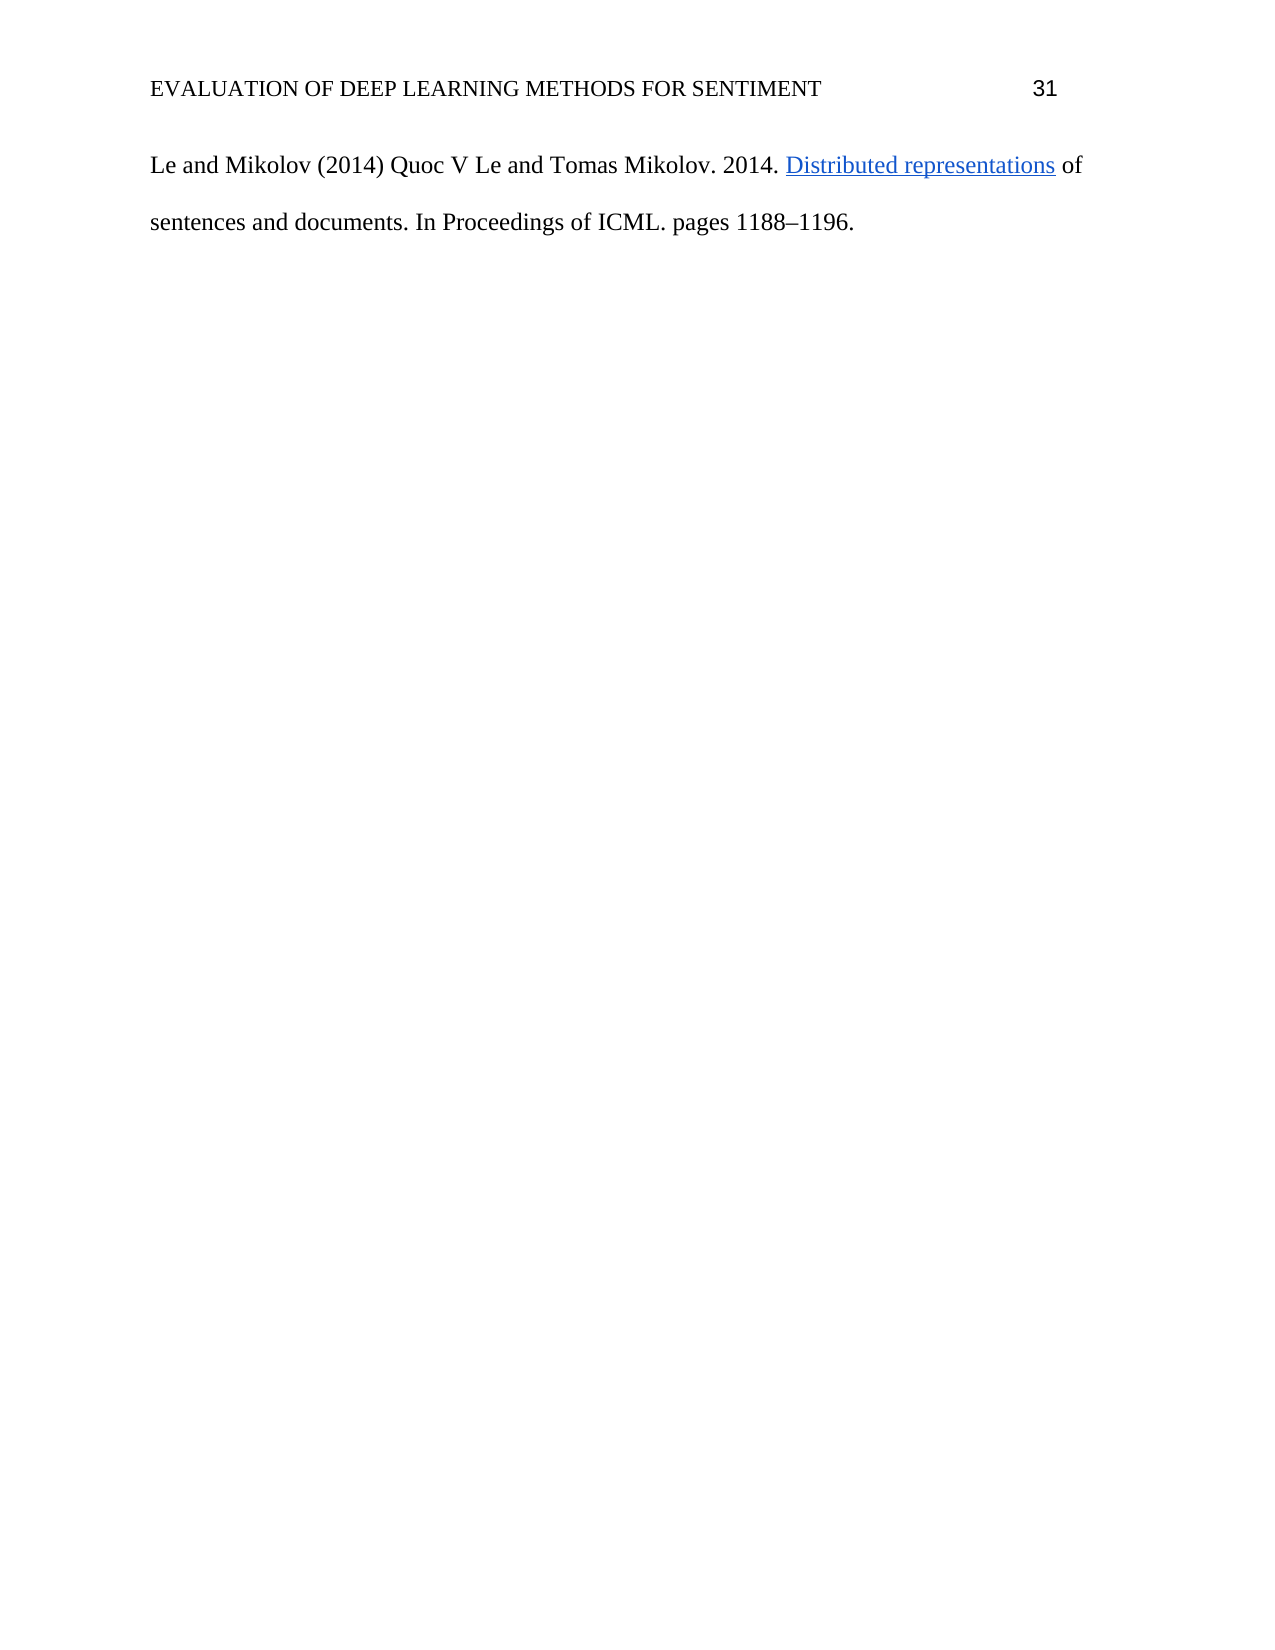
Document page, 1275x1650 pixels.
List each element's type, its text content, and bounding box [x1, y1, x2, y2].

text Le and Mikolov (2014) Quoc V Le and Tomas Mikolov. 2014. Distributed representations of sentences and documents. In Proceedings of ICML. pages 1188–1196. [150, 150, 1125, 236]
